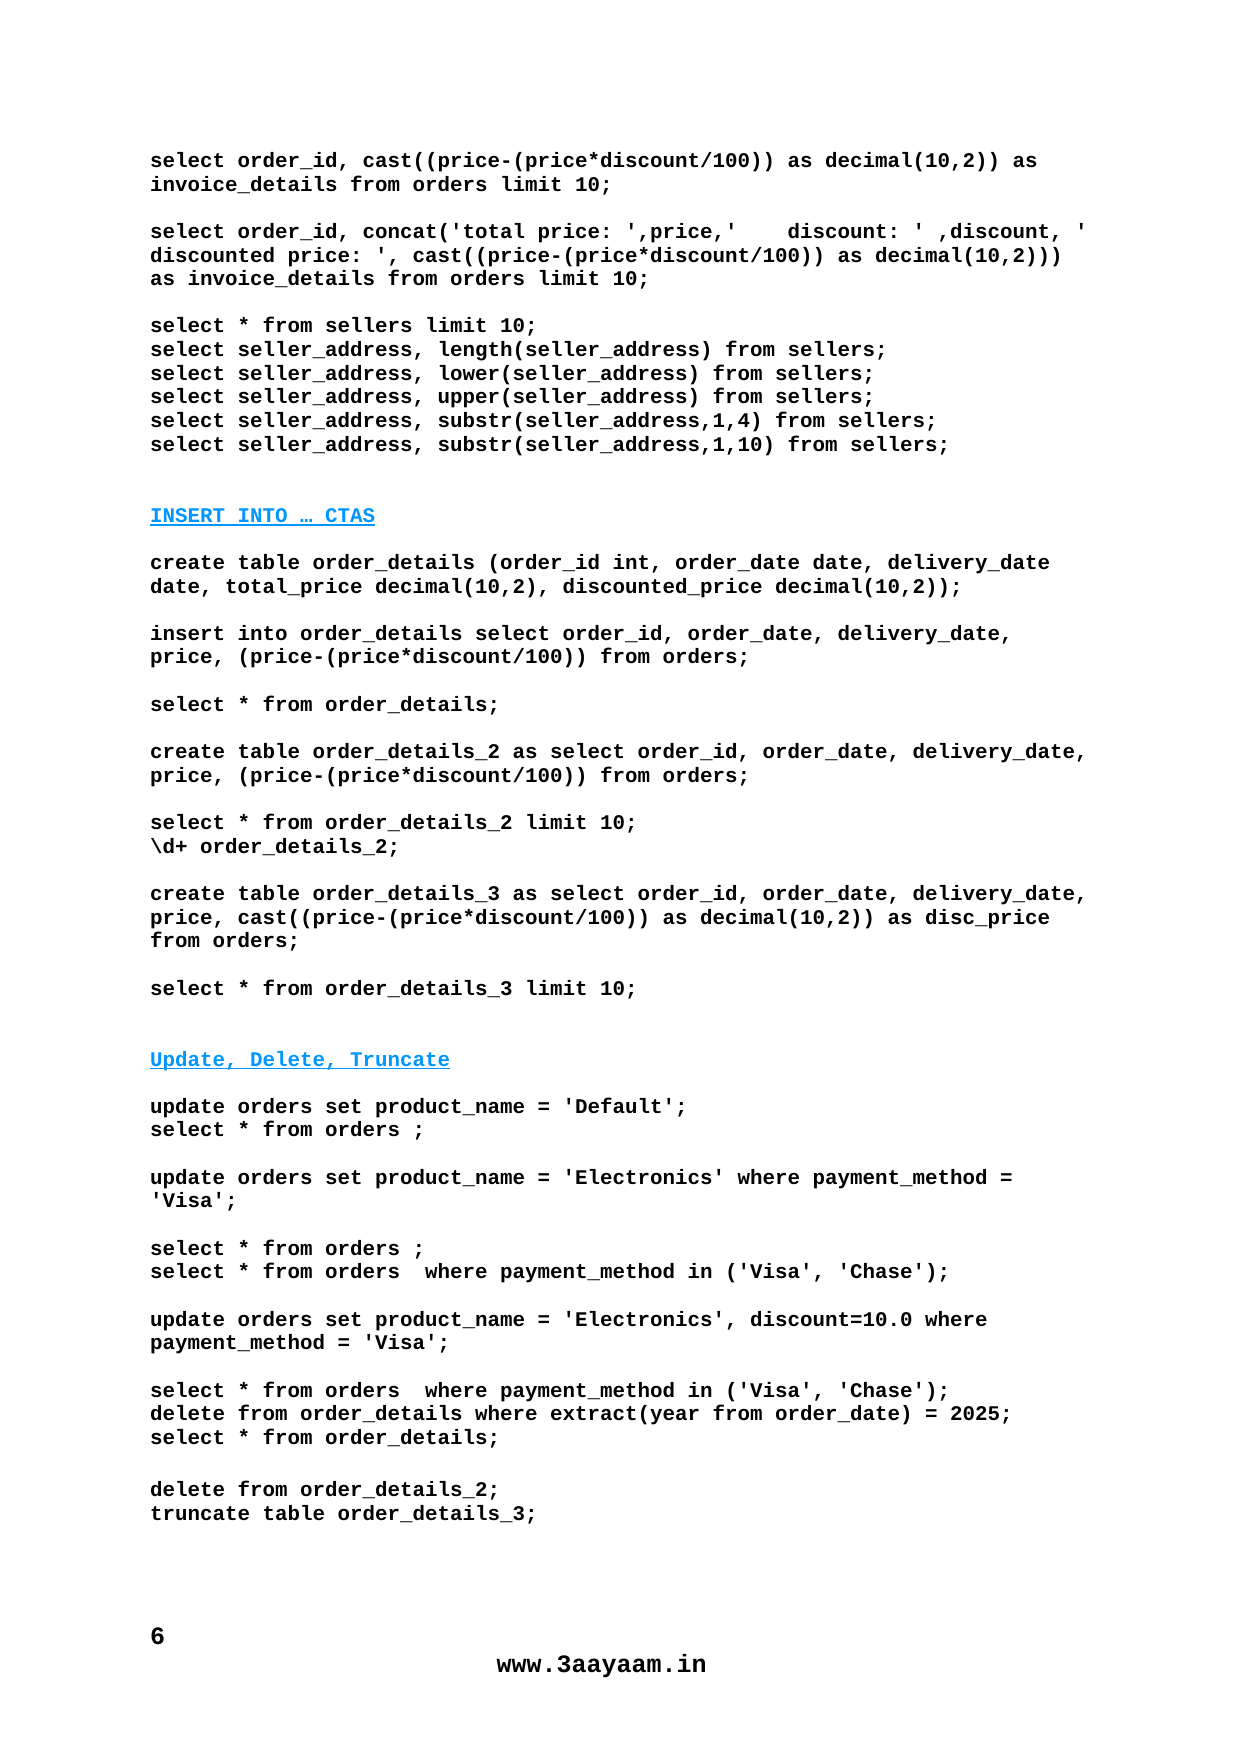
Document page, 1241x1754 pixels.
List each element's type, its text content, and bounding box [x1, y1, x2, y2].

text select seller_address, upper(seller_address) from sellers; [150, 386, 1090, 410]
text insert into order_details select order_id, order_date, delivery_date, price, (price-(price*discount/100)) from orders; [150, 623, 1090, 670]
text delete from order_details where extract(year from order_date) = 2025; [150, 1403, 1090, 1427]
text select * from order_details; [150, 1427, 1090, 1479]
text select * from sellers limit 10; [150, 316, 1090, 339]
text delete from order_details_2; [150, 1479, 1090, 1503]
text update orders set product_name = 'Electronics' where payment_method = 'Visa'; [150, 1167, 1090, 1214]
text select * from orders where payment_method in ('Visa', 'Chase'); [150, 1261, 1090, 1285]
text update orders set product_name = 'Default'; [150, 1096, 1090, 1119]
text create table order_details_3 as select order_id, order_date, delivery_date, price, cast((price-(price*discount/100)) as decimal(10,2)) as disc_price from orders; [150, 883, 1090, 954]
text update orders set product_name = 'Electronics', discount=10.0 where payment_method = 'Visa'; [150, 1309, 1090, 1356]
text select * from order_details_3 limit 10; [150, 978, 1090, 1001]
text select order_id, cast((price-(price*discount/100)) as decimal(10,2)) as invoice_details from orders limit 10; [150, 150, 1090, 197]
text select seller_address, substr(seller_address,1,10) from sellers; [150, 434, 1090, 457]
text truncate table order_details_3; [150, 1503, 1090, 1527]
text select * from order_details; [150, 694, 1090, 717]
text select seller_address, length(seller_address) from sellers; [150, 339, 1090, 363]
text select * from order_details_2 limit 10; [150, 812, 1090, 836]
text Update, Delete, Truncate [150, 1048, 1090, 1072]
text \d+ order_details_2; [150, 836, 1090, 859]
text INSERT INTO … CTAS [150, 505, 1090, 528]
text select seller_address, substr(seller_address,1,4) from sellers; [150, 410, 1090, 434]
text select seller_address, lower(seller_address) from sellers; [150, 363, 1090, 386]
text create table order_details_2 as select order_id, order_date, delivery_date, price, (price-(price*discount/100)) from orders; [150, 741, 1090, 788]
text create table order_details (order_id int, order_date date, delivery_date date, total_price decimal(10,2), discounted_price decimal(10,2)); [150, 552, 1090, 599]
text select * from orders ; [150, 1238, 1090, 1261]
text select * from orders ; [150, 1119, 1090, 1143]
text select order_id, concat('total price: ',price,' discount: ' ,discount, ' discounted price: ', cast((price-(price*discount/100)) as decimal(10,2))) as invoice_details from orders limit 10; [150, 221, 1090, 292]
text select * from orders where payment_method in ('Visa', 'Chase'); [150, 1379, 1090, 1403]
